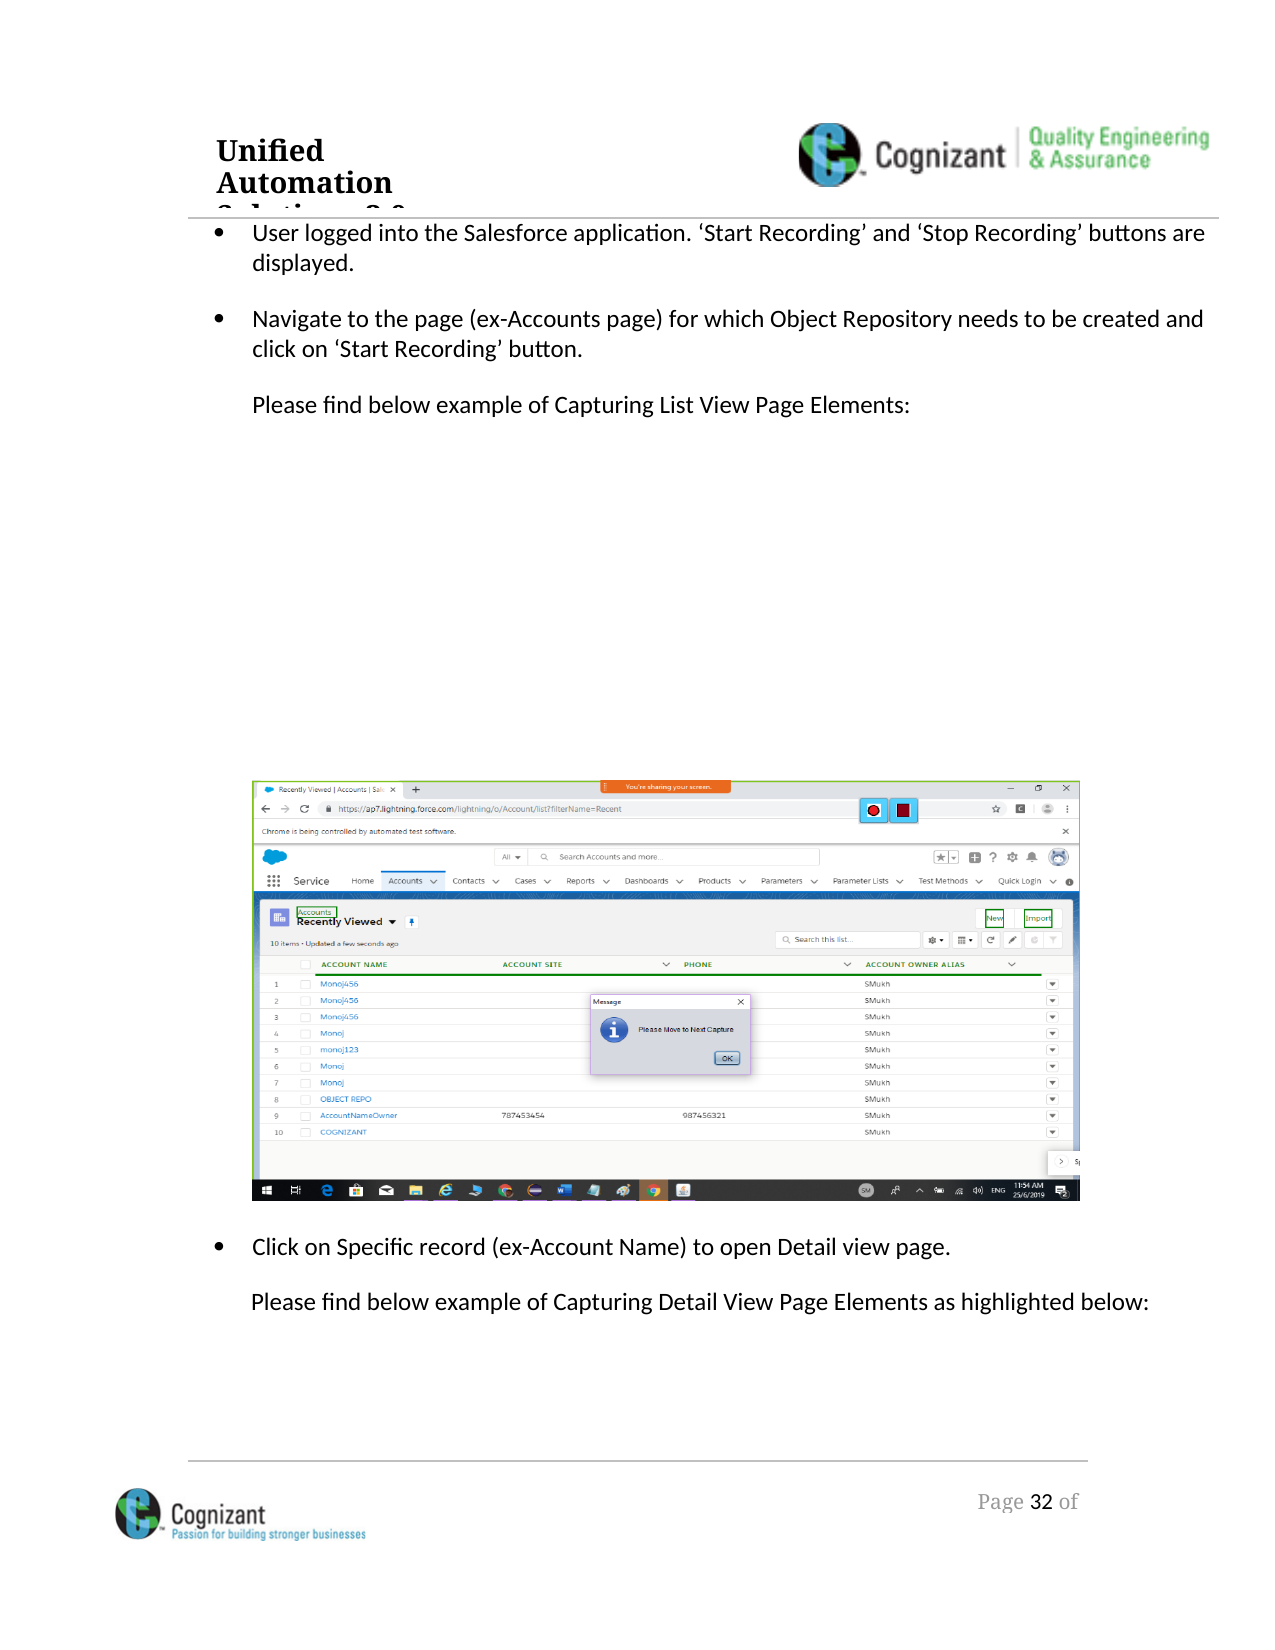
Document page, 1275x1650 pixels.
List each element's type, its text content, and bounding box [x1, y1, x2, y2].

list Navigate to the page (ex-Accounts page) for which Object Repository needs to be created and click on ‘Start Recording’ button. [214, 303, 1219, 364]
list User logged into the Salesforce application. ‘Start Recording’ and ‘Stop Recording’ buttons are displayed. [214, 217, 1219, 278]
list Click on Specific record (ex-Account Name) to open Detail view page. [214, 1231, 1219, 1262]
picture [252, 780, 1080, 1201]
picture [115, 1488, 366, 1541]
text Please find below example of Capturing Detail View Page Elements as highlighted below: [139, 1287, 1219, 1317]
list Please find below example of Capturing List View Page Elements: [252, 389, 1219, 419]
picture [798, 123, 1216, 187]
